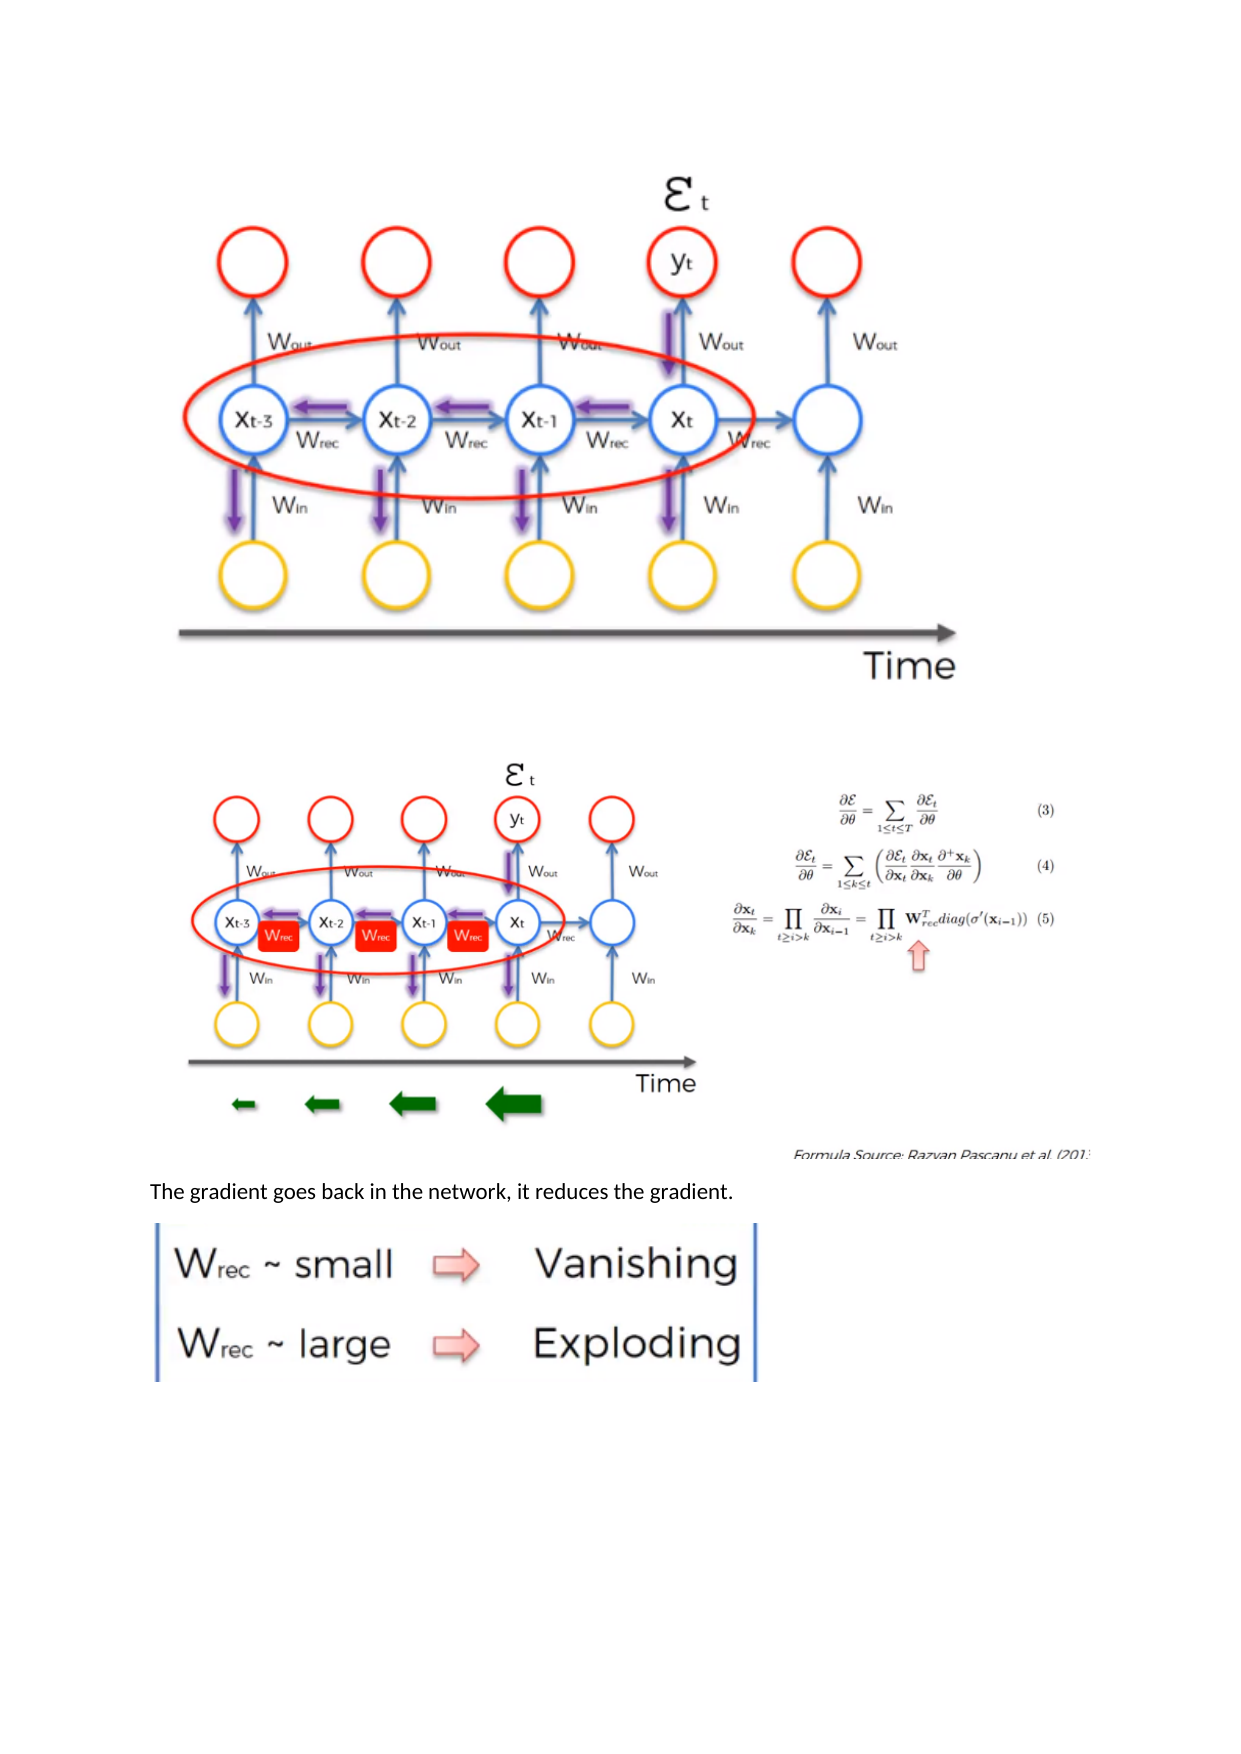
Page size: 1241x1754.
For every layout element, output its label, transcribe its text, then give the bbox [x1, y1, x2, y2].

text The gradient goes back in the network, it reduces the gradient. [150, 1177, 1090, 1205]
picture [150, 740, 1091, 1159]
picture [150, 150, 1071, 722]
picture [150, 1223, 771, 1382]
